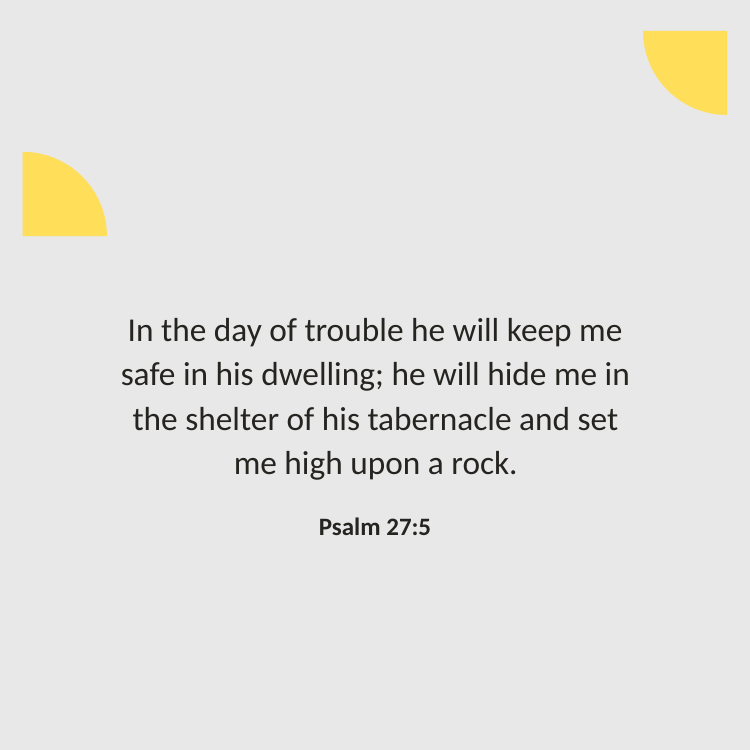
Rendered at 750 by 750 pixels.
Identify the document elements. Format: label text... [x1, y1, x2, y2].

text Psalm 27:5 [165, 511, 585, 542]
text In the day of trouble he will keep me safe in his dwelling; he will hide me in the shelter of his tabernacle and set me high upon a rock. [109, 309, 641, 483]
